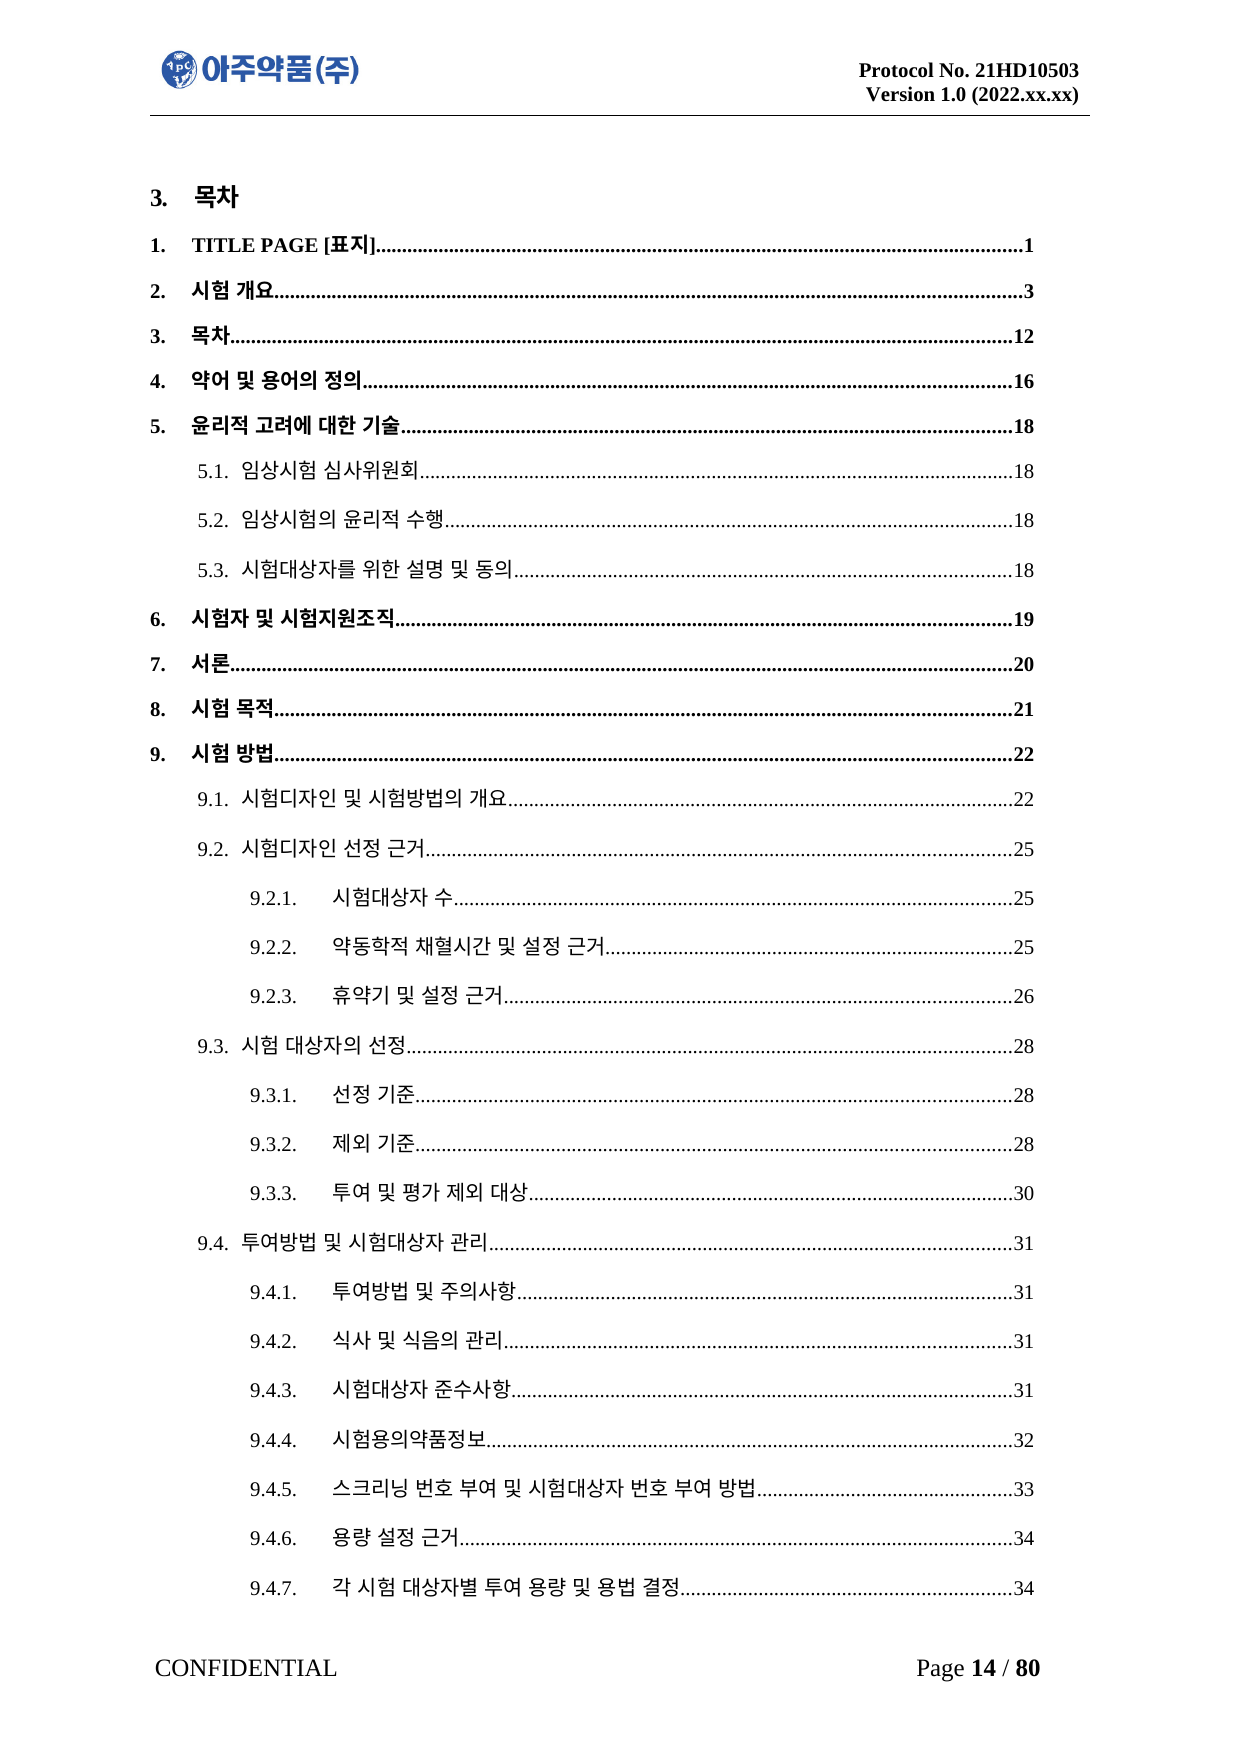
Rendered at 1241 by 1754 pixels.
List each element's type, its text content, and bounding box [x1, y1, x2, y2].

text 9.4.7. 각 시험 대상자별 투여 용량 및 용법 결정 34 [250, 1571, 1090, 1601]
text 9.3. 시험 대상자의 선정 28 [197, 1029, 1090, 1059]
text 9. 시험 방법 22 [150, 737, 1090, 768]
text 8. 시험 목적 21 [150, 692, 1090, 722]
text 9.3.1. 선정 기준 28 [250, 1078, 1090, 1108]
text 목차 [150, 177, 1090, 213]
text 9.4.2. 식사 및 식음의 관리 31 [250, 1324, 1090, 1355]
text 9.2. 시험디자인 선정 근거 25 [197, 832, 1090, 862]
text 9.3.2. 제외 기준 28 [250, 1127, 1090, 1158]
text 5.2. 임상시험의 윤리적 수행 18 [197, 503, 1090, 534]
text 9.4. 투여방법 및 시험대상자 관리 31 [197, 1226, 1090, 1256]
text 9.4.3. 시험대상자 준수사항 31 [250, 1374, 1090, 1404]
text 6. 시험자 및 시험지원조직 19 [150, 602, 1090, 632]
text 9.4.5. 스크리닝 번호 부여 및 시험대상자 번호 부여 방법 33 [250, 1472, 1090, 1502]
text 9.4.4. 시험용의약품정보 32 [250, 1423, 1090, 1453]
text 5.1. 임상시험 심사위원회 18 [197, 454, 1090, 484]
text 9.4.1. 투여방법 및 주의사항 31 [250, 1275, 1090, 1305]
text 9.1. 시험디자인 및 시험방법의 개요 22 [197, 782, 1090, 813]
text 7. 서론 20 [150, 647, 1090, 677]
text 9.2.1. 시험대상자 수 25 [250, 881, 1090, 911]
text 3. 목차 12 [150, 319, 1090, 349]
text 9.2.2. 약동학적 채혈시간 및 설정 근거 25 [250, 930, 1090, 961]
text 4. 약어 및 용어의 정의 16 [150, 364, 1090, 394]
text 1. TITLE PAGE [표지] 1 [150, 229, 1090, 259]
text 9.2.3. 휴약기 및 설정 근거 26 [250, 979, 1090, 1010]
picture [151, 41, 370, 98]
text 9.4.6. 용량 설정 근거 34 [250, 1522, 1090, 1552]
text 2. 시험 개요 3 [150, 274, 1090, 304]
text 5. 윤리적 고려에 대한 기술 18 [150, 409, 1090, 439]
text 5.3. 시험대상자를 위한 설명 및 동의 18 [197, 553, 1090, 583]
text 9.3.3. 투여 및 평가 제외 대상 30 [250, 1177, 1090, 1207]
